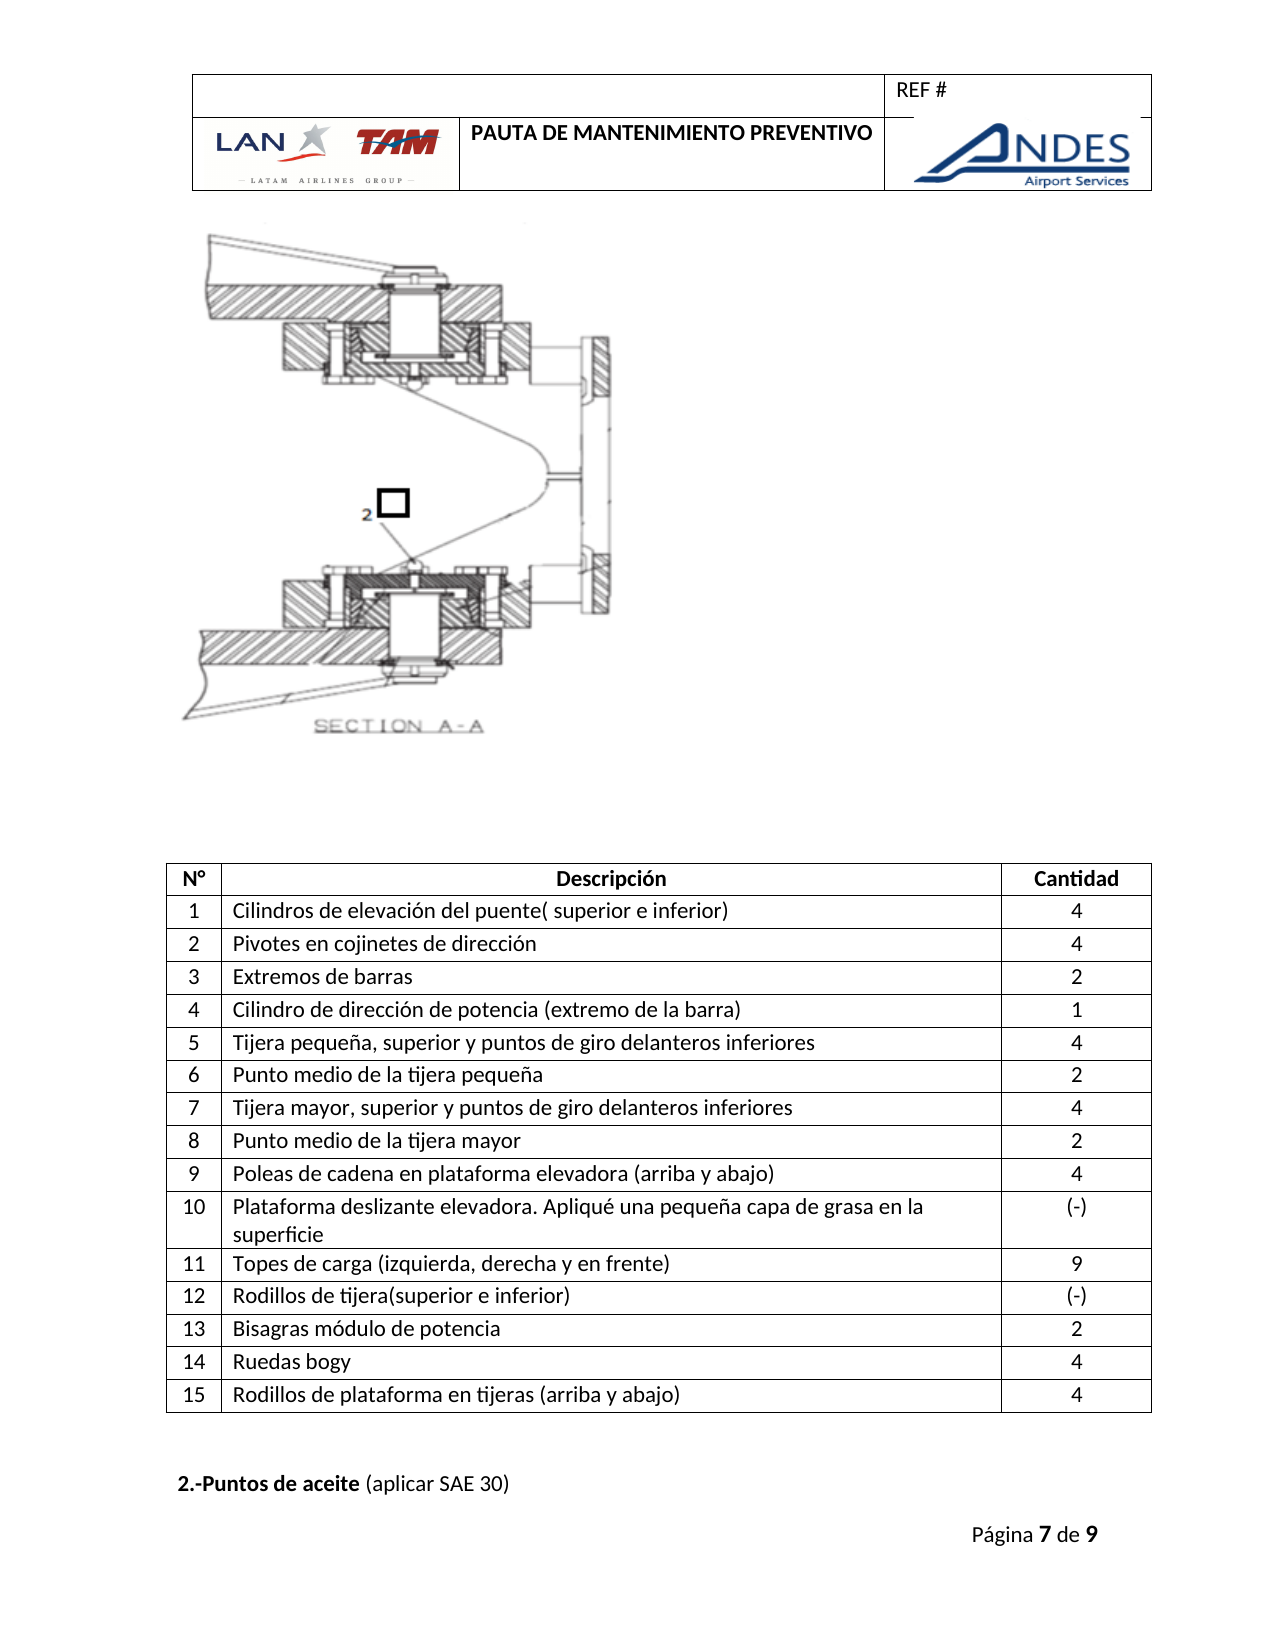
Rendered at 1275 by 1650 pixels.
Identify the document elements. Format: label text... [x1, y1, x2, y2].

table_cell Punto medio de la tijera pequeña [222, 1061, 1001, 1092]
table_cell 4 [167, 995, 221, 1027]
table_cell 4 [1002, 1159, 1151, 1191]
table_cell 2 [1002, 1061, 1151, 1092]
table_cell 4 [1002, 1380, 1151, 1412]
table_cell 6 [167, 1061, 221, 1092]
picture [204, 118, 454, 190]
table_cell Extremos de barras [222, 962, 1001, 994]
table_cell Punto medio de la tijera mayor [222, 1126, 1001, 1158]
table_cell 11 [167, 1249, 221, 1281]
table_cell 4 [1002, 929, 1151, 961]
table_cell Cilindro de dirección de potencia (extremo de la barra) [222, 995, 1001, 1027]
table_cell 9 [1002, 1249, 1151, 1281]
table_cell 4 [1002, 1093, 1151, 1125]
text 2.-Puntos de aceite (aplicar SAE 30) [177, 1469, 1098, 1497]
table_cell 2 [1002, 1315, 1151, 1346]
table_cell 4 [1002, 1347, 1151, 1379]
table_cell 2 [1002, 962, 1151, 994]
table_cell 4 [1002, 896, 1151, 928]
table_cell Tijera mayor, superior y puntos de giro delanteros inferiores [222, 1093, 1001, 1125]
table_cell Rodillos de plataforma en tijeras (arriba y abajo) [222, 1380, 1001, 1412]
picture [177, 218, 626, 751]
picture [913, 117, 1141, 190]
table_cell 2 [1002, 1126, 1151, 1158]
table_cell Tijera pequeña, superior y puntos de giro delanteros inferiores [222, 1028, 1001, 1059]
table_cell Rodillos de tijera(superior e inferior) [222, 1282, 1001, 1313]
table_cell 7 [167, 1093, 221, 1125]
table_cell 4 [1002, 1028, 1151, 1059]
table_cell 1 [1002, 995, 1151, 1027]
picture [204, 191, 454, 195]
table_header N° [167, 864, 221, 895]
table_cell Bisagras módulo de potencia [222, 1315, 1001, 1346]
table_header Cantidad [1002, 864, 1151, 895]
table_cell 2 [167, 929, 221, 961]
table_cell Ruedas bogy [222, 1347, 1001, 1379]
table_cell 15 [167, 1380, 221, 1412]
table_cell 9 [167, 1159, 221, 1191]
table_cell (-) [1002, 1192, 1151, 1248]
table_cell (-) [1002, 1282, 1151, 1313]
table_cell 3 [167, 962, 221, 994]
table_cell 13 [167, 1315, 221, 1346]
table_cell 8 [167, 1126, 221, 1158]
table_cell 14 [167, 1347, 221, 1379]
table_header Descripción [222, 864, 1001, 895]
table_cell Cilindros de elevación del puente( superior e inferior) [222, 896, 1001, 928]
table_cell 10 [167, 1192, 221, 1248]
table_cell 1 [167, 896, 221, 928]
table_cell 5 [167, 1028, 221, 1059]
table_cell Poleas de cadena en plataforma elevadora (arriba y abajo) [222, 1159, 1001, 1191]
table_cell Pivotes en cojinetes de dirección [222, 929, 1001, 961]
table_cell 12 [167, 1282, 221, 1313]
table_cell Topes de carga (izquierda, derecha y en frente) [222, 1249, 1001, 1281]
table_cell Plataforma deslizante elevadora. Apliqué una pequeña capa de grasa en la superficie [222, 1192, 1001, 1248]
